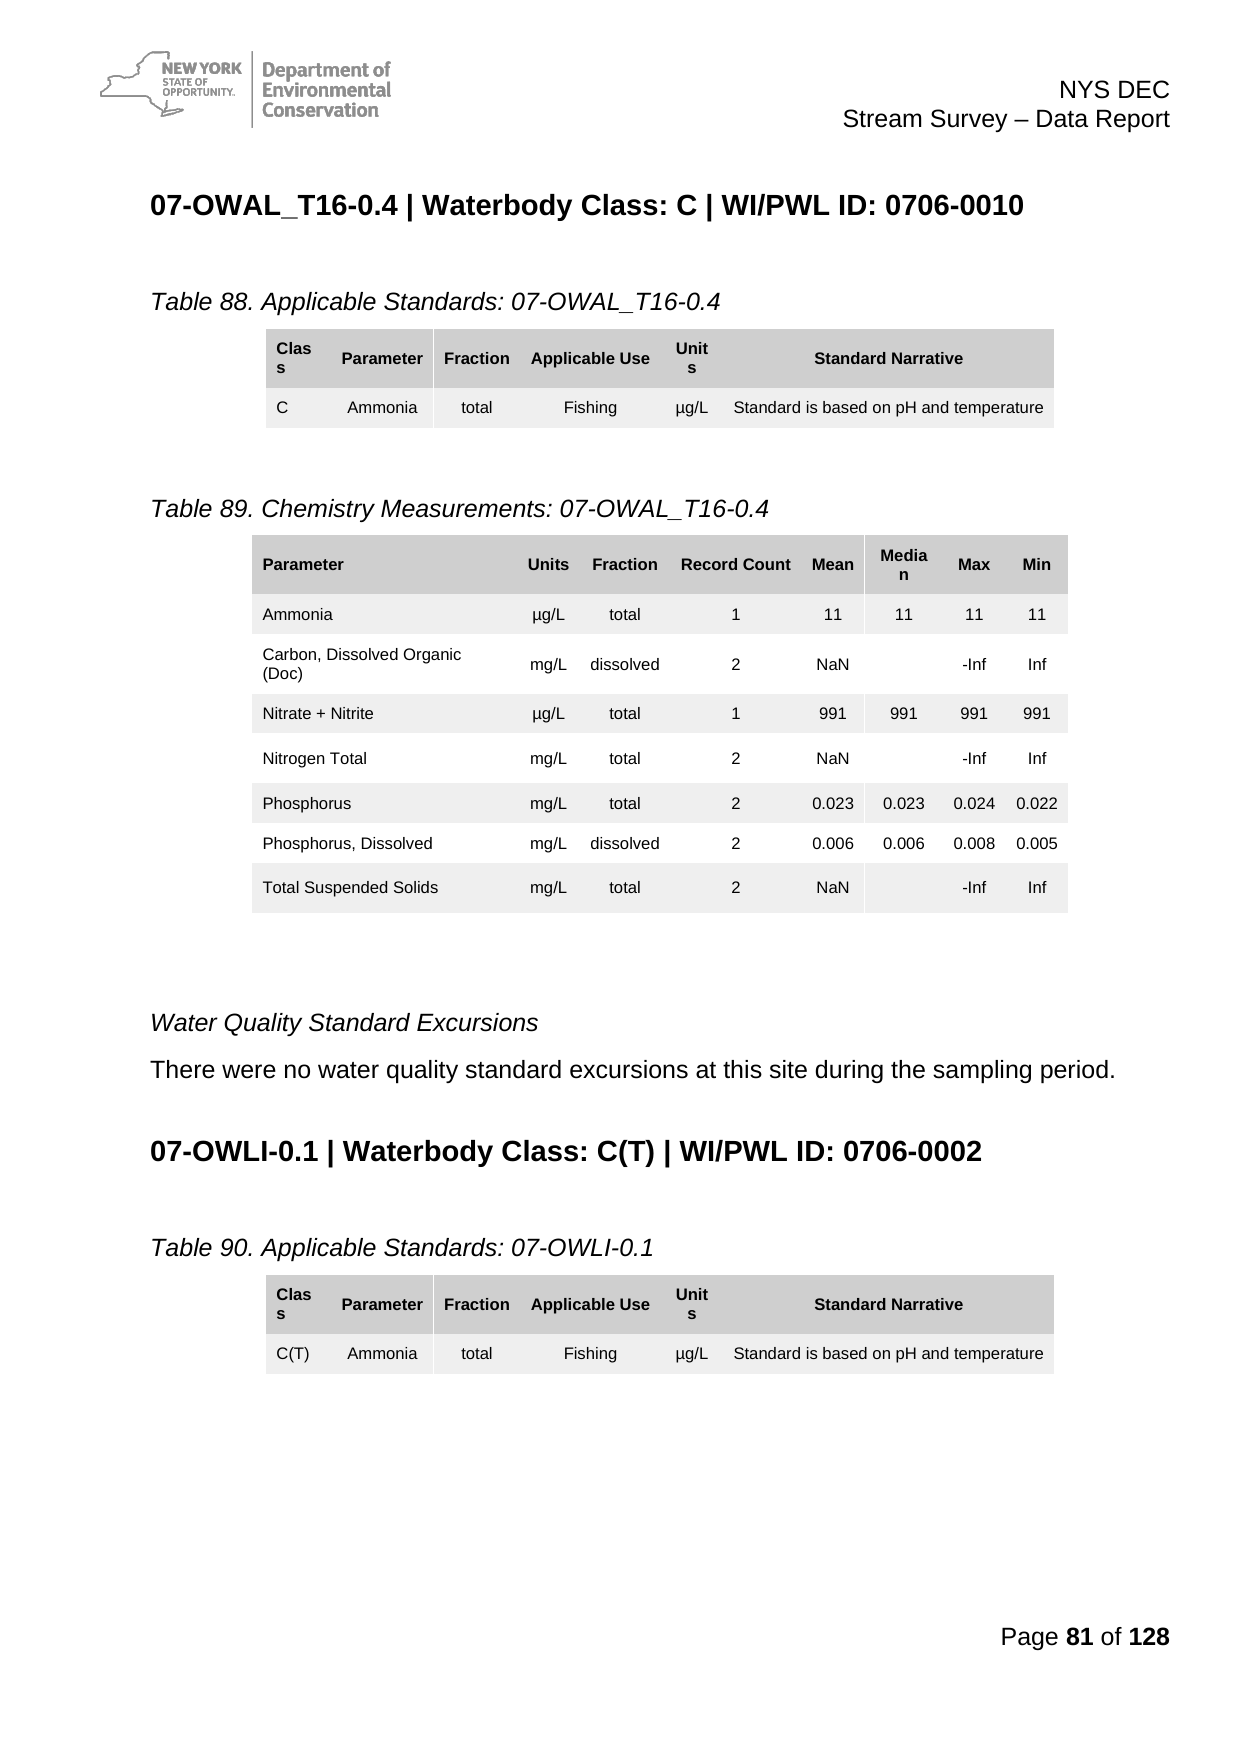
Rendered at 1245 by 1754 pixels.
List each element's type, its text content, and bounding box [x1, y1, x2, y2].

text Table 88. Applicable Standards: 07-OWAL_T16-0.4 [150, 287, 1170, 316]
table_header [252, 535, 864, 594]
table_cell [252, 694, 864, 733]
subtitle 07-OWLI-0.1 | Waterbody Class: C(T) | WI/PWL ID: 0706-0002 [150, 1133, 1170, 1167]
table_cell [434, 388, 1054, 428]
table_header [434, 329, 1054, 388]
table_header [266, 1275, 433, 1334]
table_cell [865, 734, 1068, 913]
text There were no water quality standard excursions at this site during the sampling period. [150, 1055, 1170, 1113]
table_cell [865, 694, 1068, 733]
picture [100, 51, 391, 128]
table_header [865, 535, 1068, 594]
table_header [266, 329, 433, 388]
text Table 89. Chemistry Measurements: 07-OWAL_T16-0.4 [150, 494, 1170, 523]
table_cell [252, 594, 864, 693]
text Table 90. Applicable Standards: 07-OWLI-0.1 [150, 1233, 1170, 1262]
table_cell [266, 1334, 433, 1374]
subtitle 07-OWAL_T16-0.4 | Waterbody Class: C | WI/PWL ID: 0706-0010 [150, 187, 1170, 221]
text Water Quality Standard Excursions [150, 1008, 1170, 1036]
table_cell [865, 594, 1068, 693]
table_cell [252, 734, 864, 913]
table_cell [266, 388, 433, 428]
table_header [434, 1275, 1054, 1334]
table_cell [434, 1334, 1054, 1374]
